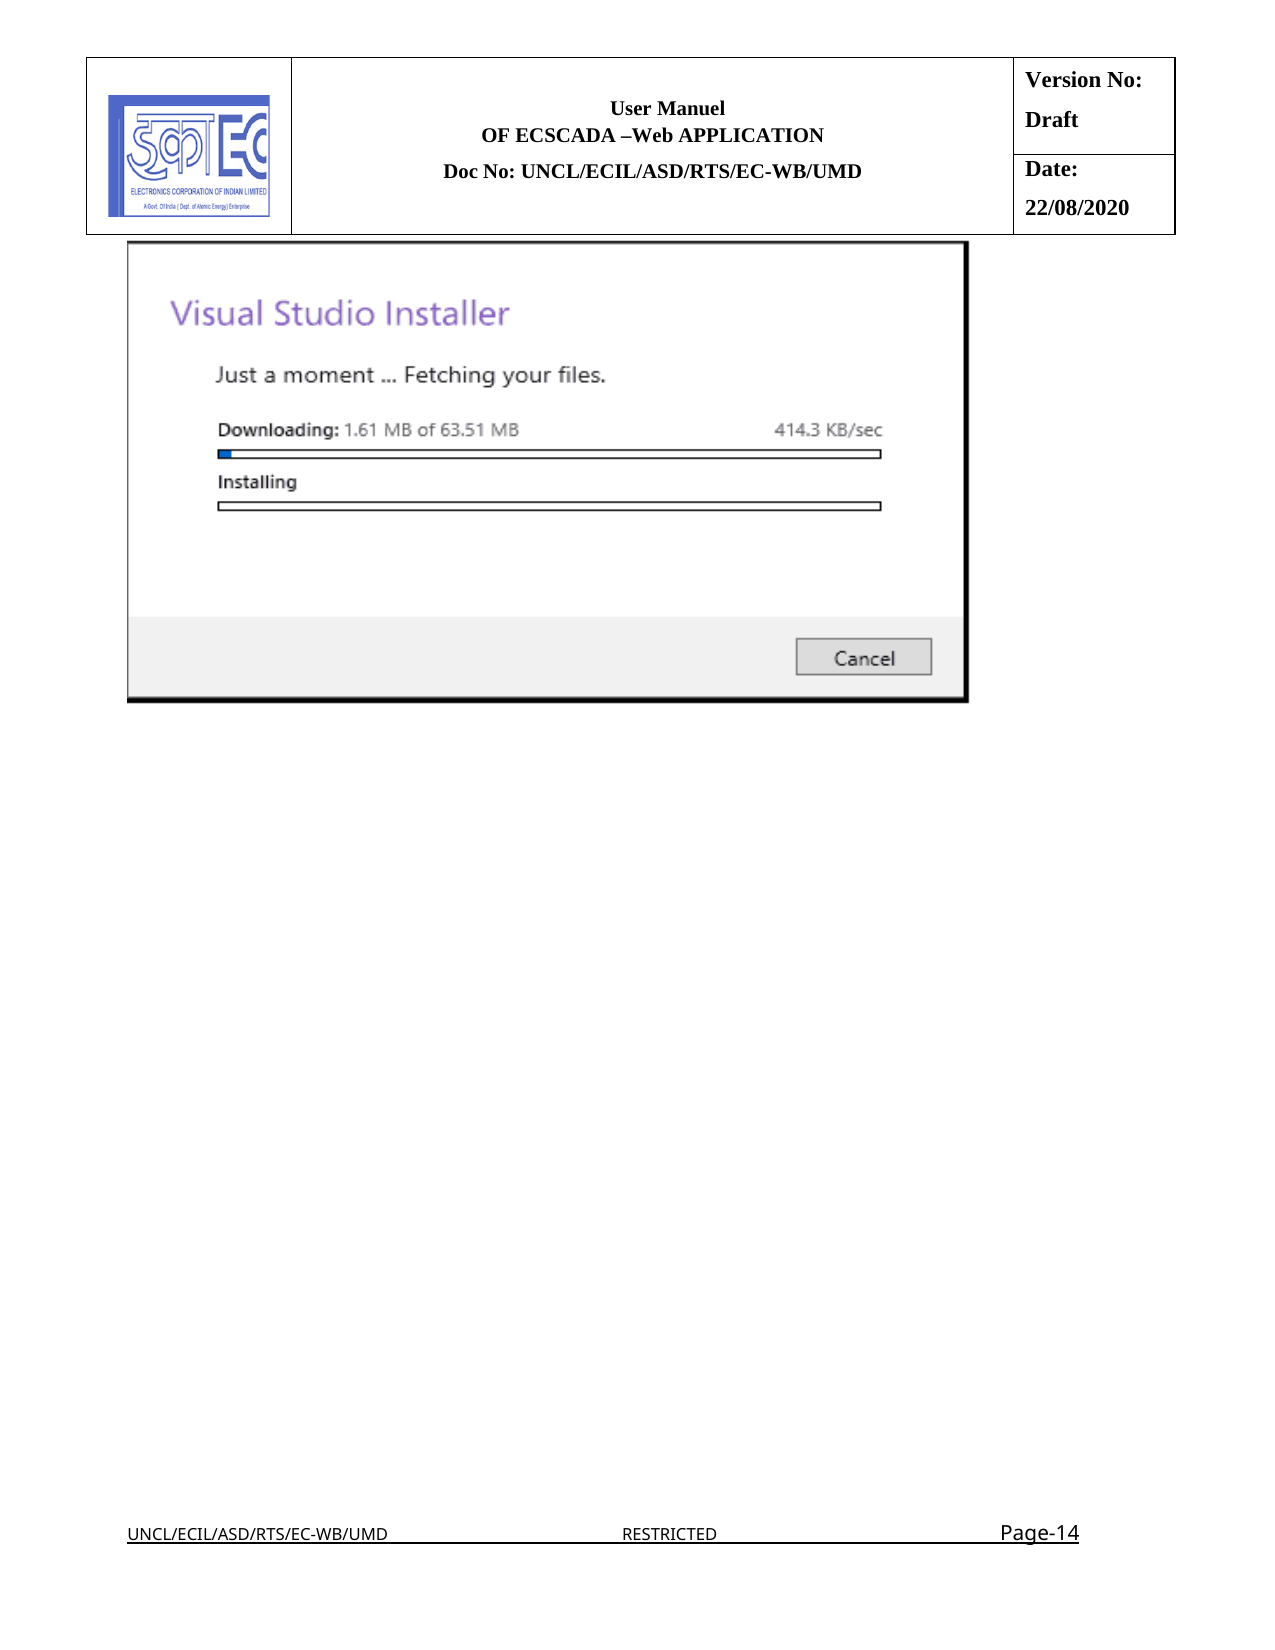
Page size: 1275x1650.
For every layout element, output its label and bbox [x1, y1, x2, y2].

picture [108, 95, 270, 217]
picture [127, 238, 971, 705]
